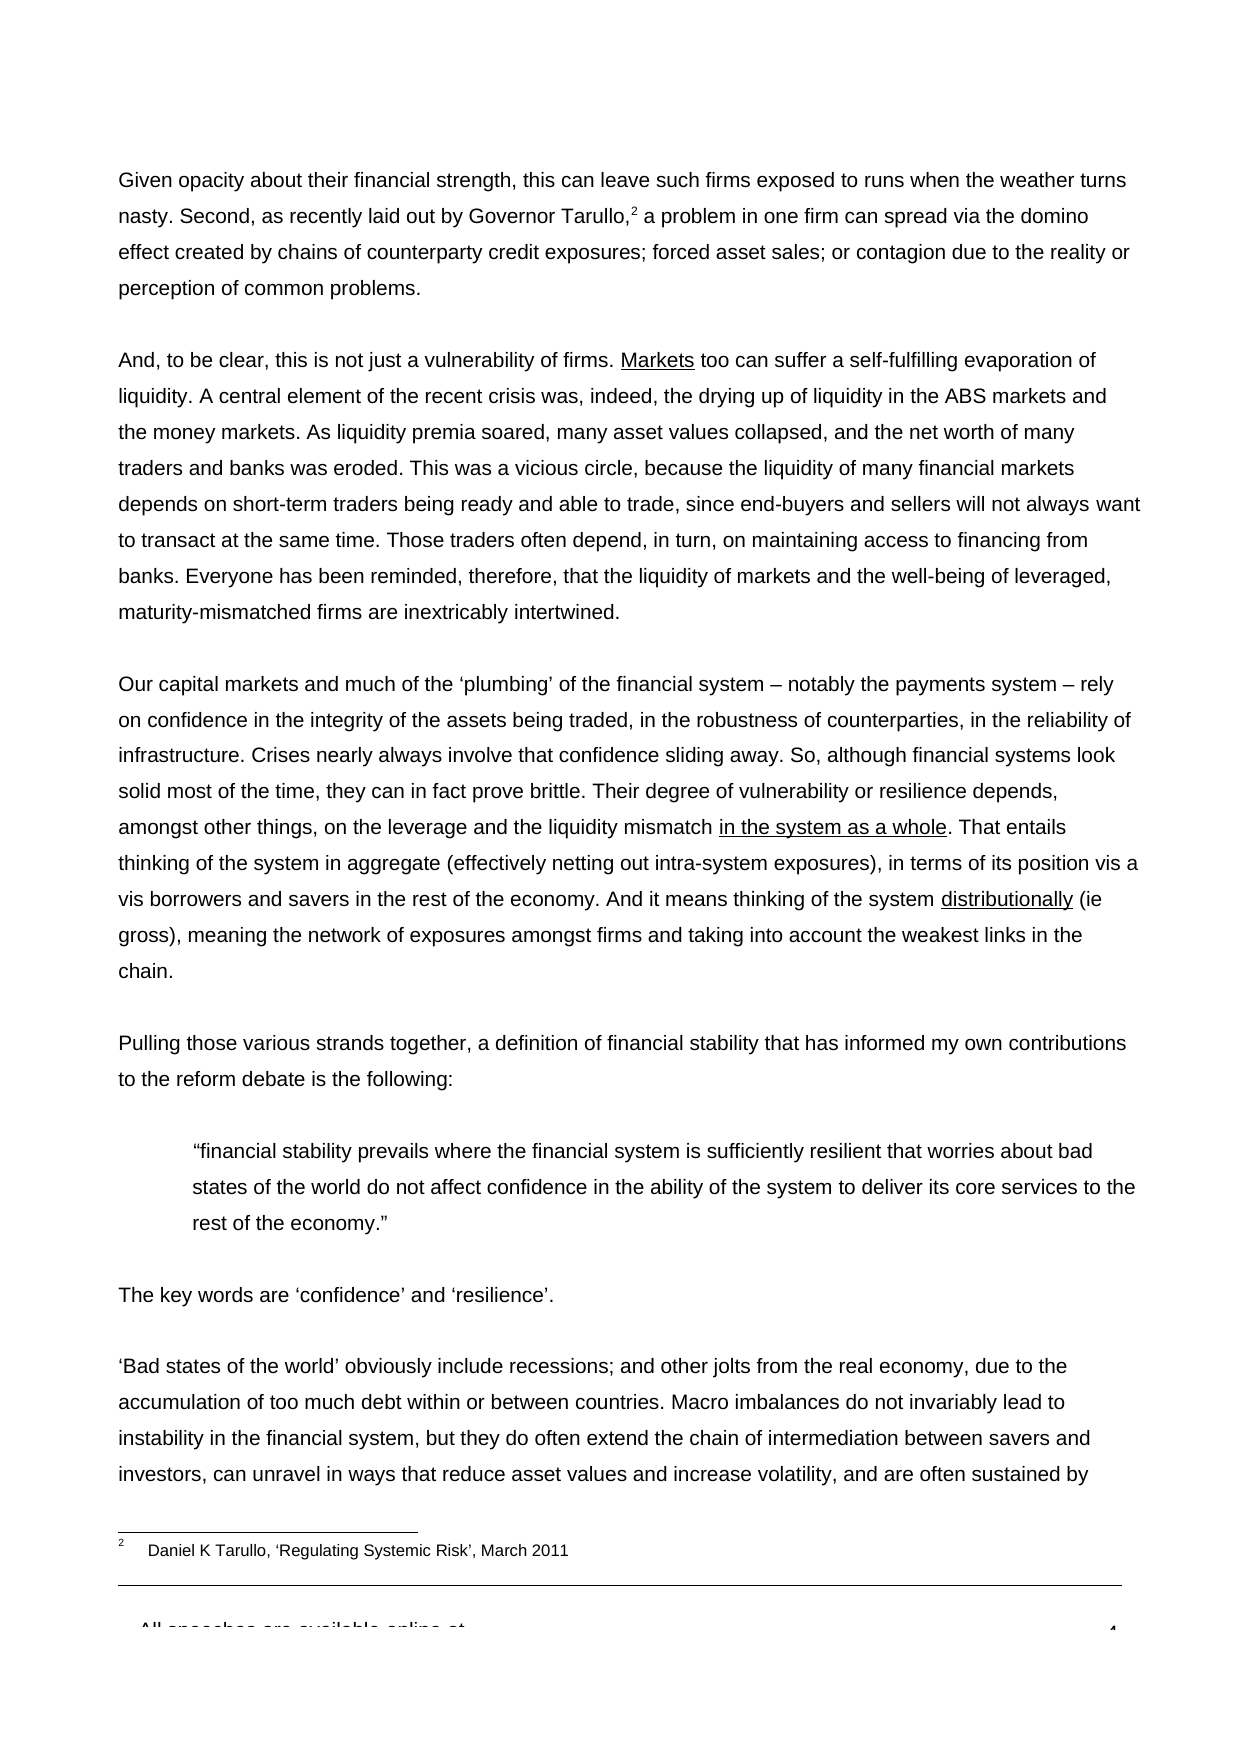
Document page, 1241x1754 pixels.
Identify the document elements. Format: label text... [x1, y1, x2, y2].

text 2 Daniel K Tarullo, ‘Regulating Systemic Risk’, March 2011 [118, 1531, 1153, 1560]
text Pulling those various strands together, a definition of financial stability that has informed my own contributions to the reform debate is the following: [118, 1031, 1131, 1091]
text Given opacity about their financial strength, this can leave such firms exposed to runs when the weather turns nasty. Second, as recently laid out by Governor Tarullo,2 a problem in one firm can spread via the domino effect created by chains of counterparty credit exposures; forced asset sales; or contagion due to the reality or perception of common problems. [118, 168, 1134, 300]
text And, to be clear, this is not just a vulnerability of firms. Markets too can suffer a self-fulfilling evaporation of liquidity. A central element of the recent crisis was, indeed, the drying up of liquidity in the ABS markets and the money markets. As liquidity premia soared, many asset values collapsed, and the net worth of many traders and banks was eroded. This was a vicious circle, because the liquidity of many financial markets depends on short-term traders being ready and able to trade, since end-buyers and sellers will not always want to transact at the same time. Those traders often depend, in turn, on maintaining access to financing from banks. Everyone has been reminded, therefore, that the liquidity of markets and the well-being of leveraged, maturity-mismatched firms are inextricably intertwined. [118, 348, 1141, 623]
text “financial stability prevails where the financial system is sufficiently resilient that worries about bad states of the world do not affect confidence in the ability of the system to deliver its core services to the rest of the economy.” [192, 1139, 1140, 1234]
text The key words are ‘confidence’ and ‘resilience’. [118, 1282, 1153, 1306]
text ‘Bad states of the world’ obviously include recessions; and other jolts from the real economy, due to the accumulation of too much debt within or between countries. Macro imbalances do not invariably lead to instability in the financial system, but they do often extend the chain of intermediation between savers and investors, can unravel in ways that reduce asset values and increase volatility, and are often sustained by [118, 1354, 1095, 1486]
text Our capital markets and much of the ‘plumbing’ of the financial system – notably the payments system – rely on confidence in the integrity of the assets being traded, in the robustness of counterparties, in the reliability of infrastructure. Crises nearly always involve that confidence sliding away. So, although financial systems look solid most of the time, they can in fact prove brittle. Their degree of vulnerability or resilience depends, amongst other things, on the leverage and the liquidity mismatch in the system as a whole. That entails thinking of the system in aggregate (effectively netting out intra-system exposures), in terms of its position vis a vis borrowers and savers in the rest of the economy. And it means thinking of the system distributionally (ie gross), meaning the network of exposures amongst firms and taking into account the weakest links in the chain. [118, 671, 1140, 983]
